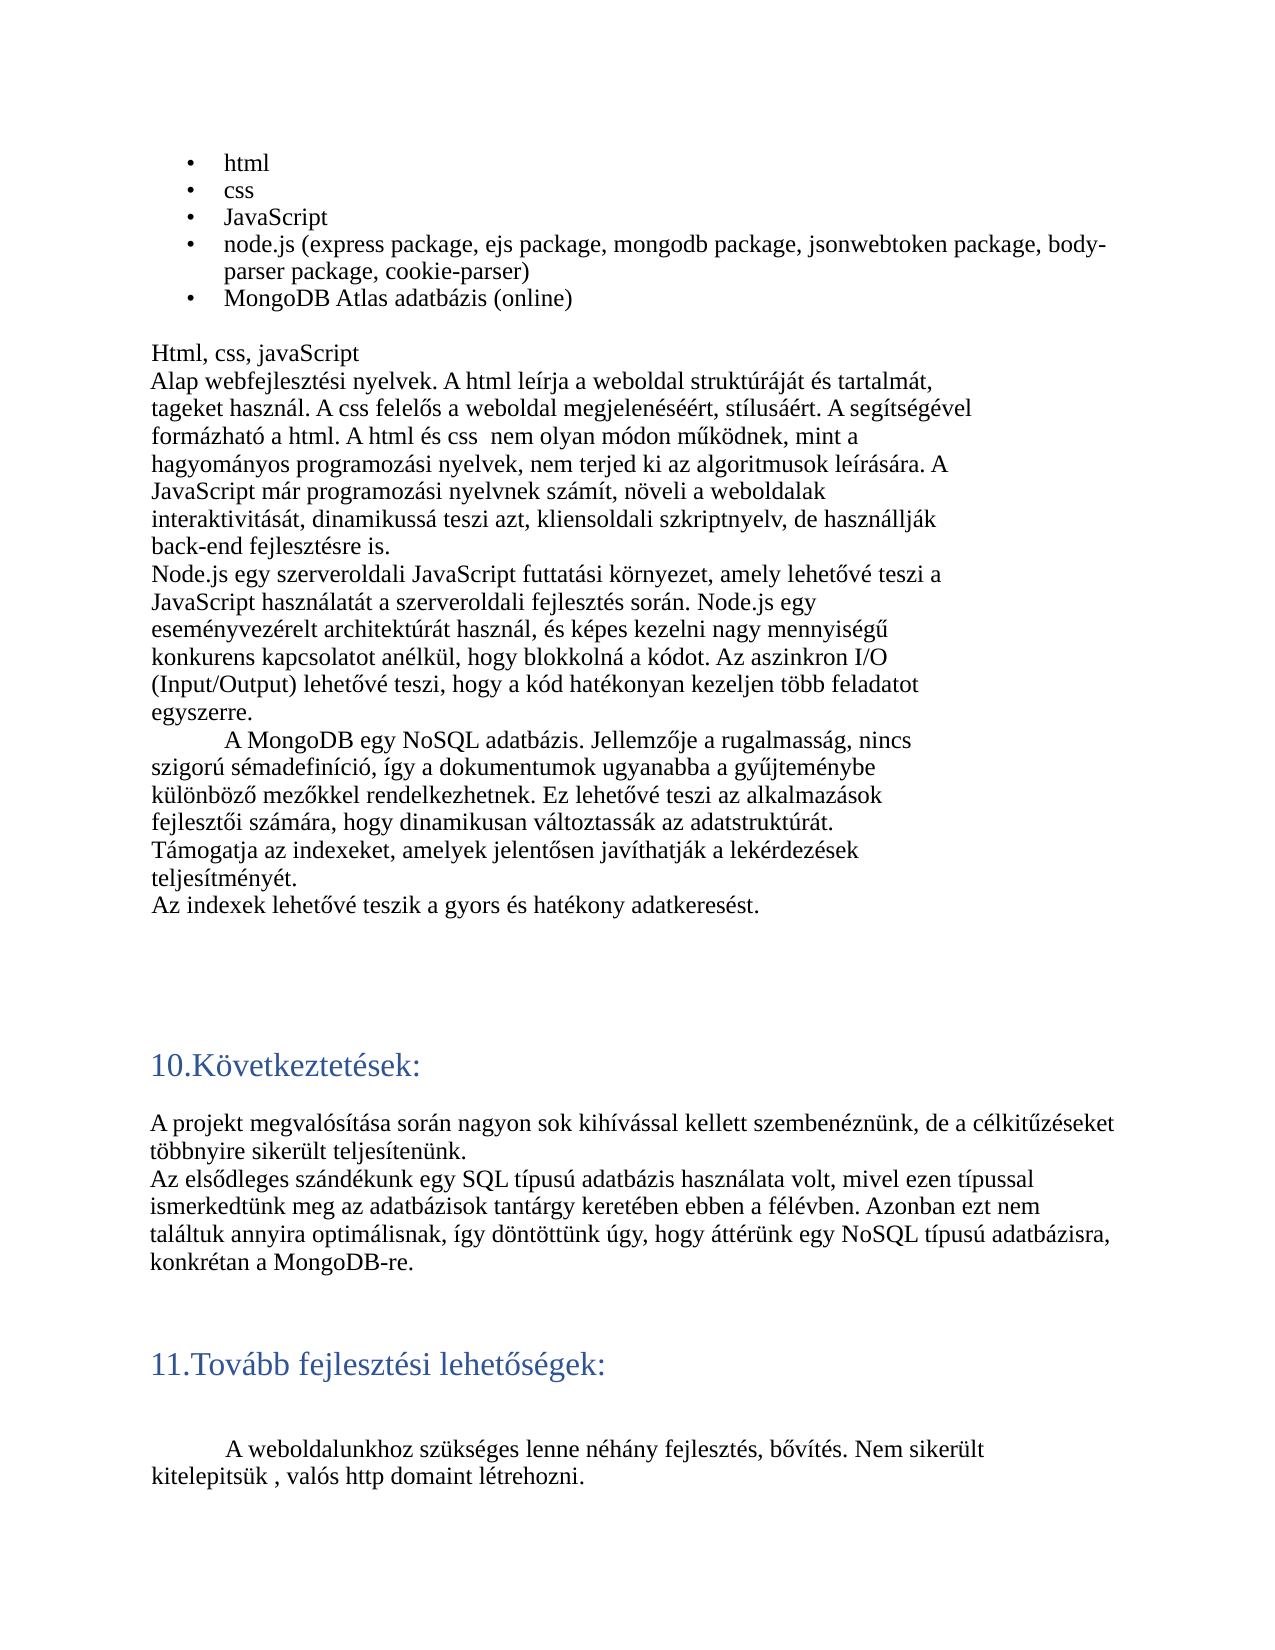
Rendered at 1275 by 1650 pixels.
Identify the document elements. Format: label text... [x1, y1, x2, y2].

text Node.js egy szerveroldali JavaScript futtatási környezet, amely lehetővé teszi a JavaScript használatát a szerveroldali fejlesztés során. Node.js egy eseményvezérelt architektúrát használ, és képes kezelni nagy mennyiségű konkurens kapcsolatot anélkül, hogy blokkolná a kódot. Az aszinkron I/O (Input/Output) lehetővé teszi, hogy a kód hatékonyan kezeljen több feladatot egyszerre. A MongoDB egy NoSQL adatbázis. Jellemzője a rugalmasság, nincs szigorú sémadefiníció, így a dokumentumok ugyanabba a gyűjteménybe különböző mezőkkel rendelkezhetnek. Ez lehetővé teszi az alkalmazások fejlesztői számára, hogy dinamikusan változtassák az adatstruktúrát. Támogatja az indexeket, amelyek jelentősen javíthatják a lekérdezések teljesítményét. Az indexek lehetővé teszik a gyors és hatékony adatkeresést. [150, 560, 979, 919]
list node.js (express package, ejs package, mongodb package, jsonwebtoken package, body-parser package, cookie-parser) [186, 231, 1125, 285]
text A projekt megvalósítása során nagyon sok kihívással kellett szembenéznünk, de a célkitűzéseket többnyire sikerült teljesítenünk. Az elsődleges szándékunk egy SQL típusú adatbázis használata volt, mivel ezen típussal ismerkedtünk meg az adatbázisok tantárgy keretében ebben a félévben. Azonban ezt nem találtuk annyira optimálisnak, így döntöttünk úgy, hogy áttérünk egy NoSQL típusú adatbázisra, konkrétan a MongoDB-re. [148, 1082, 1118, 1275]
text Alap webfejlesztési nyelvek. A html leírja a weboldal struktúráját és tartalmát, tageket használ. A css felelős a weboldal megjelenéséért, stílusáért. A segítségével formázható a html. A html és css nem olyan módon működnek, mint a hagyományos programozási nyelvek, nem terjed ki az algoritmusok leírására. A JavaScript már programozási nyelvnek számít, növeli a weboldalak interaktivitását, dinamikussá teszi azt, kliensoldali szkriptnyelv, de használlják back-end fejlesztésre is. [150, 367, 979, 560]
list MongoDB Atlas adatbázis (online) [186, 285, 1125, 312]
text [151, 1435, 1118, 1490]
text 10.Következtetések: [150, 1055, 1125, 1082]
text 11.Tovább fejlesztési lehetőségek: [150, 1354, 1125, 1381]
list css [186, 177, 1125, 204]
text Html, css, javaScript [150, 339, 979, 367]
list JavaScript [186, 204, 1125, 231]
list html [186, 150, 1125, 177]
